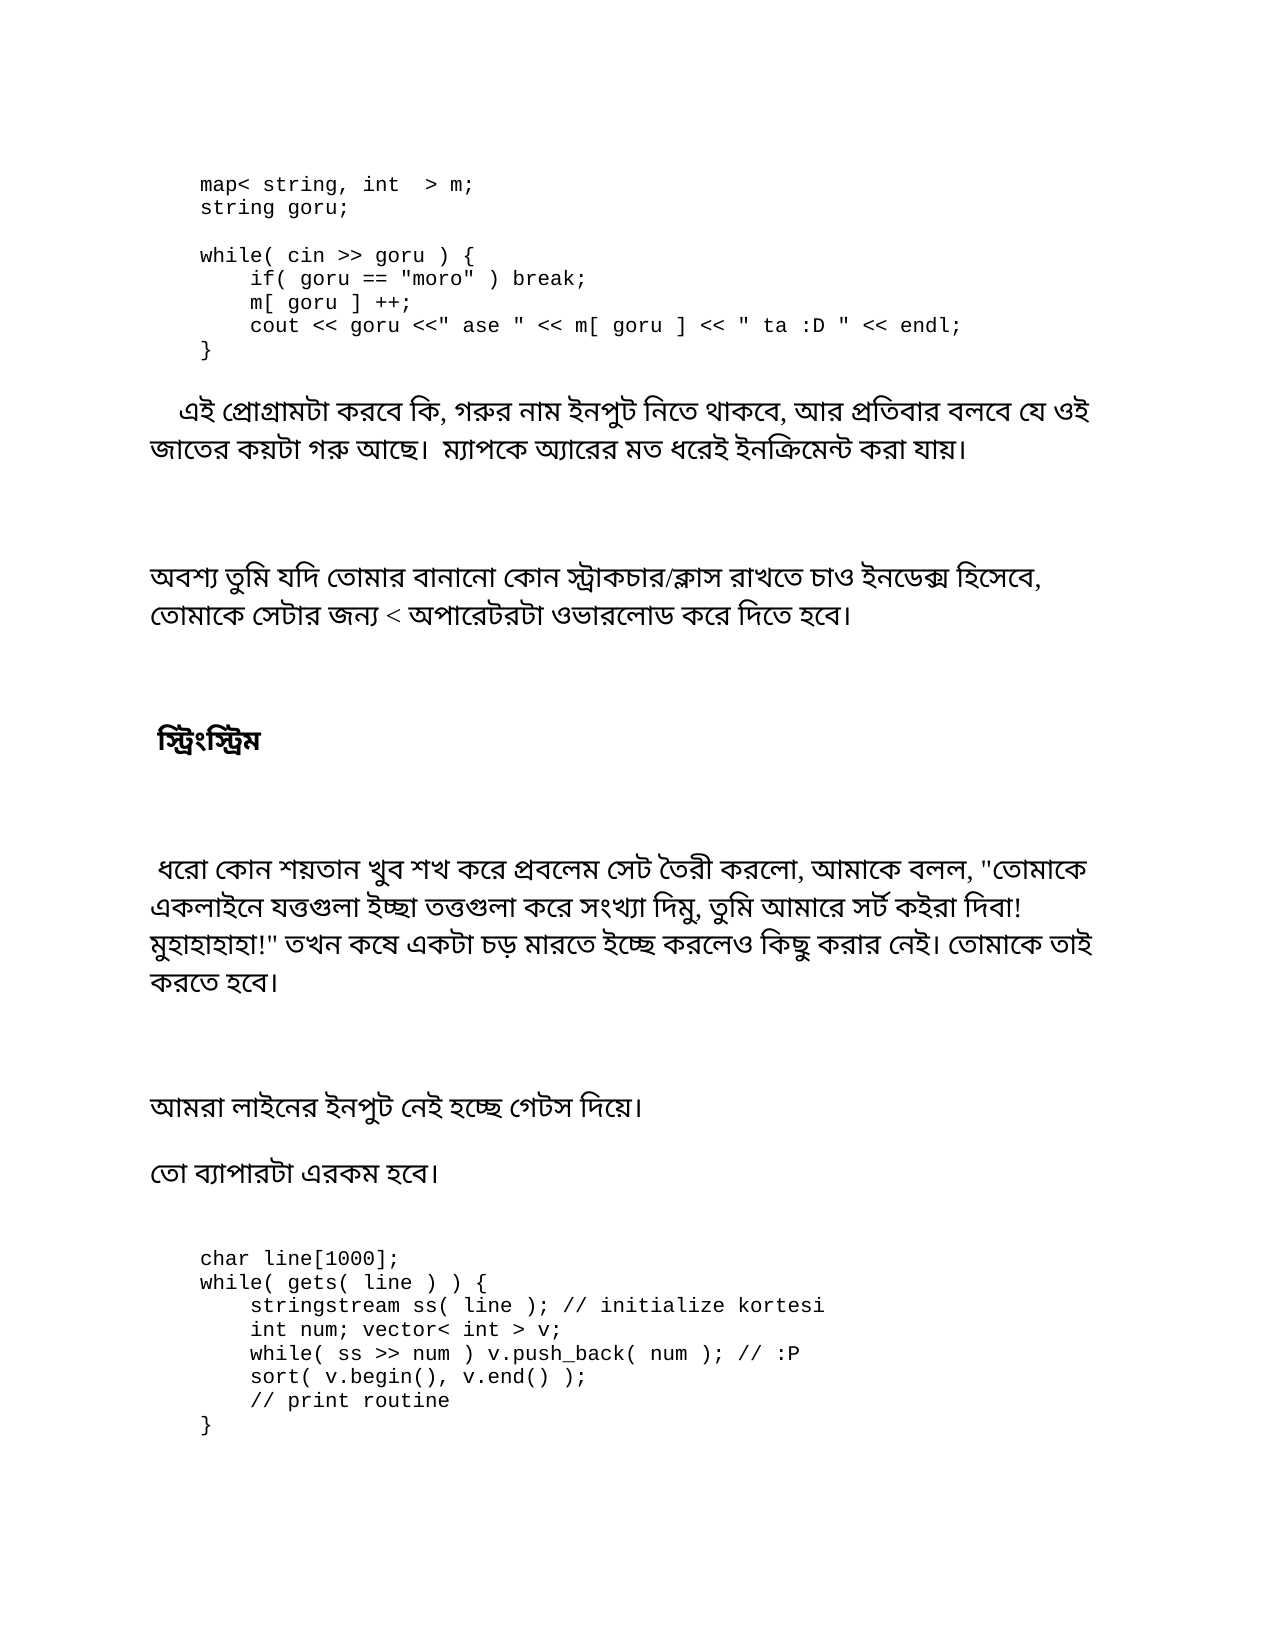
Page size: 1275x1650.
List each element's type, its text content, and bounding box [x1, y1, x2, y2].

text char line[1000]; while( gets( line ) ) { stringstream ss( line ); // initialize kortesi int num; vector< int > v; while( ss >> num ) v.push_back( num ); // :P sort( v.begin(), v.end() ); // print routine } [150, 1224, 1125, 1437]
text স্ট্রিংস্ট্রিম [150, 724, 1125, 762]
text map< string, int > m; string goru; while( cin >> goru ) { if( goru == "moro" ) break; m[ goru ] ++; cout << goru <<" ase " << m[ goru ] << " ta :D " << endl; } এই প্রোগ্রামটা করবে কি, গরুর নাম ইনপুট নিতে থাকবে, আর প্রতিবার বলবে যে ওই জাতের কয়টা গরু আছে। ম্যাপকে অ্যারের মত ধরেই ইনক্রিমেন্ট করা যায়। [150, 150, 1125, 471]
text ধরো কোন শয়তান খুব শখ করে প্রবলেম সেট তৈরী করলো, আমাকে বলল, "তোমাকে একলাইনে যত্তগুলা ইচ্ছা তত্তগুলা করে সংখ্যা দিমু, তুমি আমারে সর্ট কইরা দিবা! মুহাহাহাহা!" তখন কষে একটা চড় মারতে ইচ্ছে করলেও কিছু করার নেই। তোমাকে তাই করতে হবে। [150, 853, 1125, 1004]
text অবশ্য তুমি যদি তোমার বানানো কোন স্ট্রাকচার/ক্লাস রাখতে চাও ইনডেক্স হিসেবে, তোমাকে সেটার জন্য < অপারেটরটা ওভারলোড করে দিতে হবে। [150, 562, 1125, 637]
text আমরা লাইনের ইনপুট নেই হচ্ছে গেটস দিয়ে। [150, 1091, 1125, 1128]
text তো ব্যাপারটা এরকম হবে। [150, 1158, 1125, 1195]
